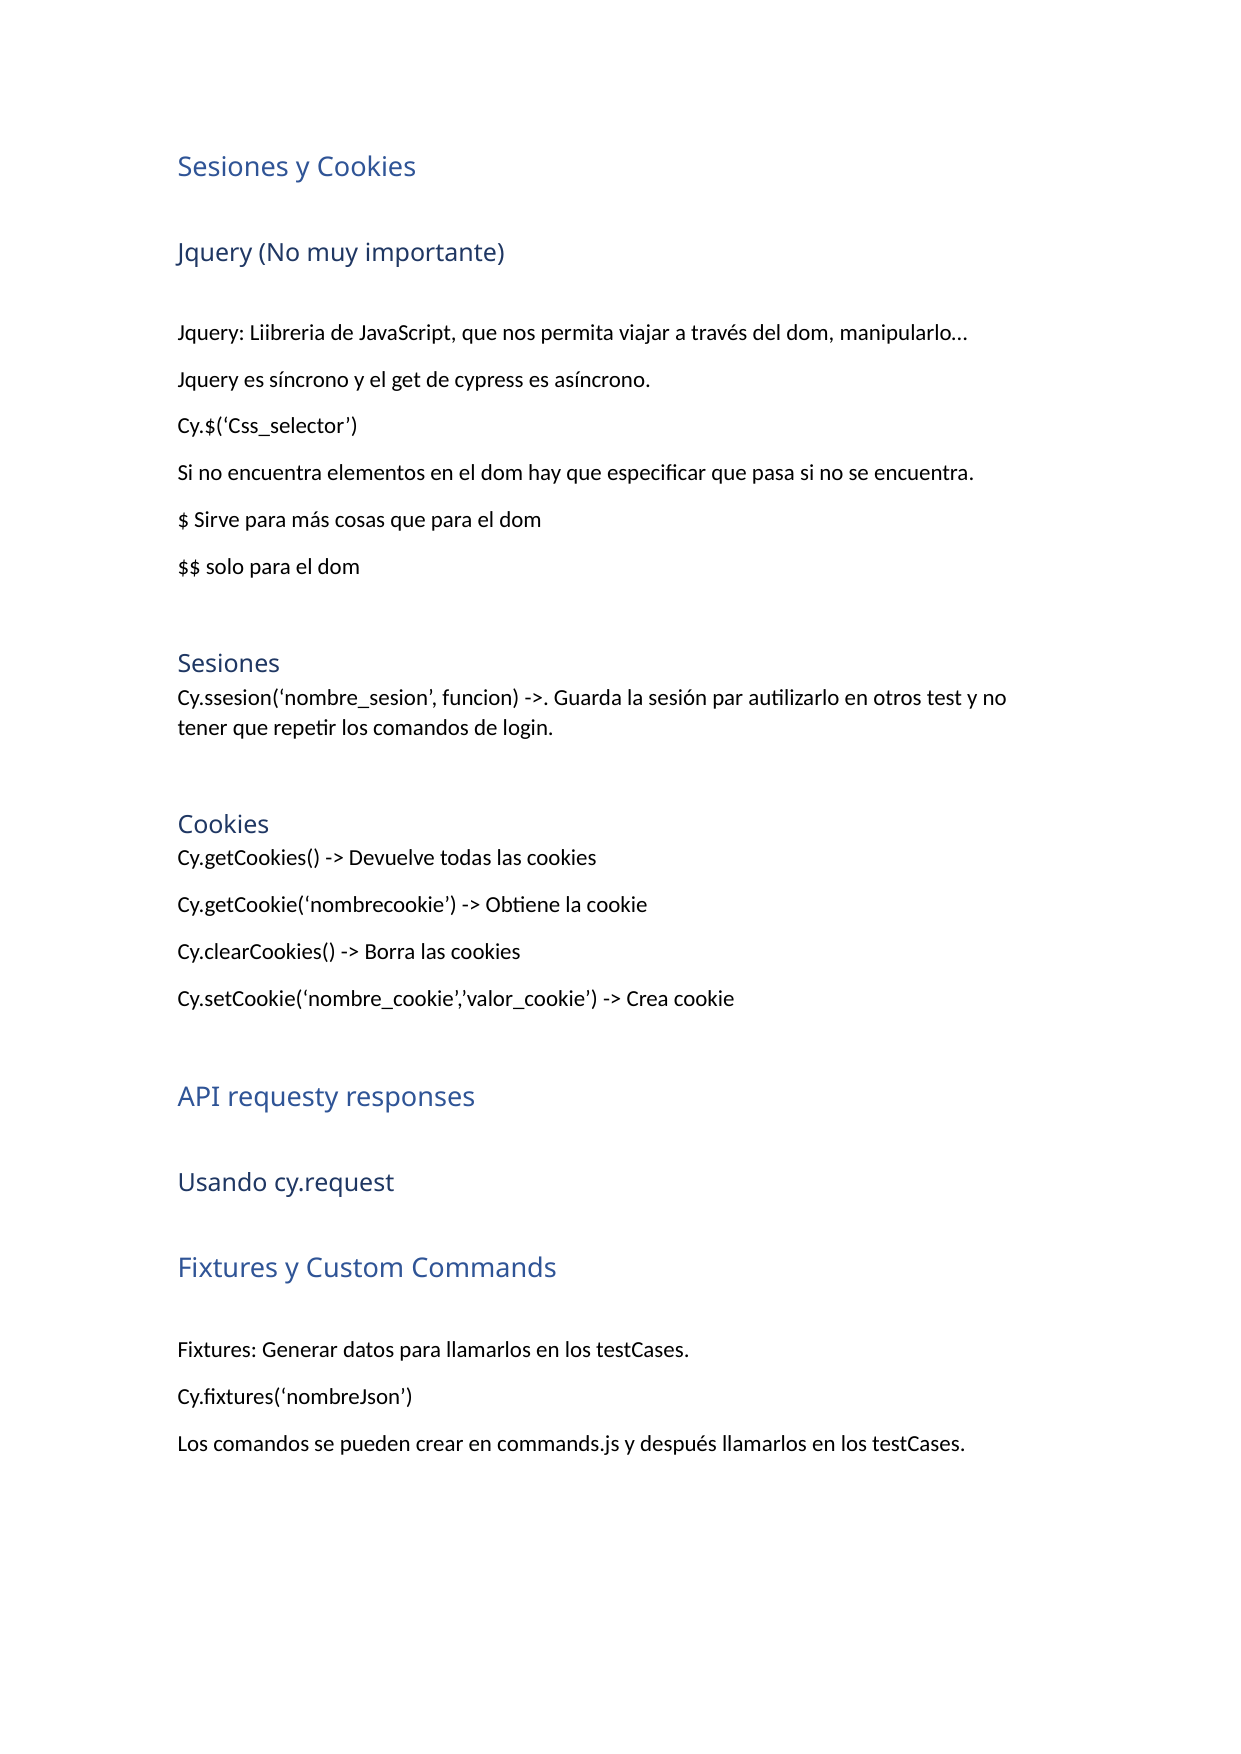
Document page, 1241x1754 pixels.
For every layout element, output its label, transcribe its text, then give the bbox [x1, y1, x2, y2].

subtitle Fixtures y Custom Commands [177, 1248, 1063, 1285]
subtitle Sesiones y Cookies [177, 148, 1063, 184]
text Los comandos se pueden crear en commands.js y después llamarlos en los testCases. [177, 1429, 1063, 1457]
text Cy.getCookies() -> Devuelve todas las cookies [177, 843, 1063, 872]
subtitle Cookies [177, 807, 1063, 841]
text Jquery es síncrono y el get de cypress es asíncrono. [177, 365, 1063, 393]
text Cy.$(‘Css_selector’) [177, 412, 1063, 440]
text Cy.getCookie(‘nombrecookie’) -> Obtiene la cookie [177, 890, 1063, 918]
text Cy.fixtures(‘nombreJson’) [177, 1382, 1063, 1410]
subtitle Sesiones [177, 646, 1063, 680]
subtitle Usando cy.request [177, 1164, 1063, 1199]
text Fixtures: Generar datos para llamarlos en los testCases. [177, 1335, 1063, 1363]
subtitle API requesty responses [177, 1078, 1063, 1115]
text Cy.ssesion(‘nombre_sesion’, funcion) ->. Guarda la sesión par autilizarlo en otros test y no tener que repetir los comandos de login. [177, 683, 1063, 741]
text Cy.clearCookies() -> Borra las cookies [177, 937, 1063, 965]
text Cy.setCookie(‘nombre_cookie’,’valor_cookie’) -> Crea cookie [177, 984, 1063, 1012]
text Si no encuentra elementos en el dom hay que especificar que pasa si no se encuentra. [177, 458, 1063, 487]
subtitle Jquery (No muy importante) [177, 234, 1063, 268]
text Jquery: Liibreria de JavaScript, que nos permita viajar a través del dom, manipularlo… [177, 318, 1063, 346]
text $$ solo para el dom [177, 552, 1063, 580]
text $ Sirve para más cosas que para el dom [177, 505, 1063, 533]
